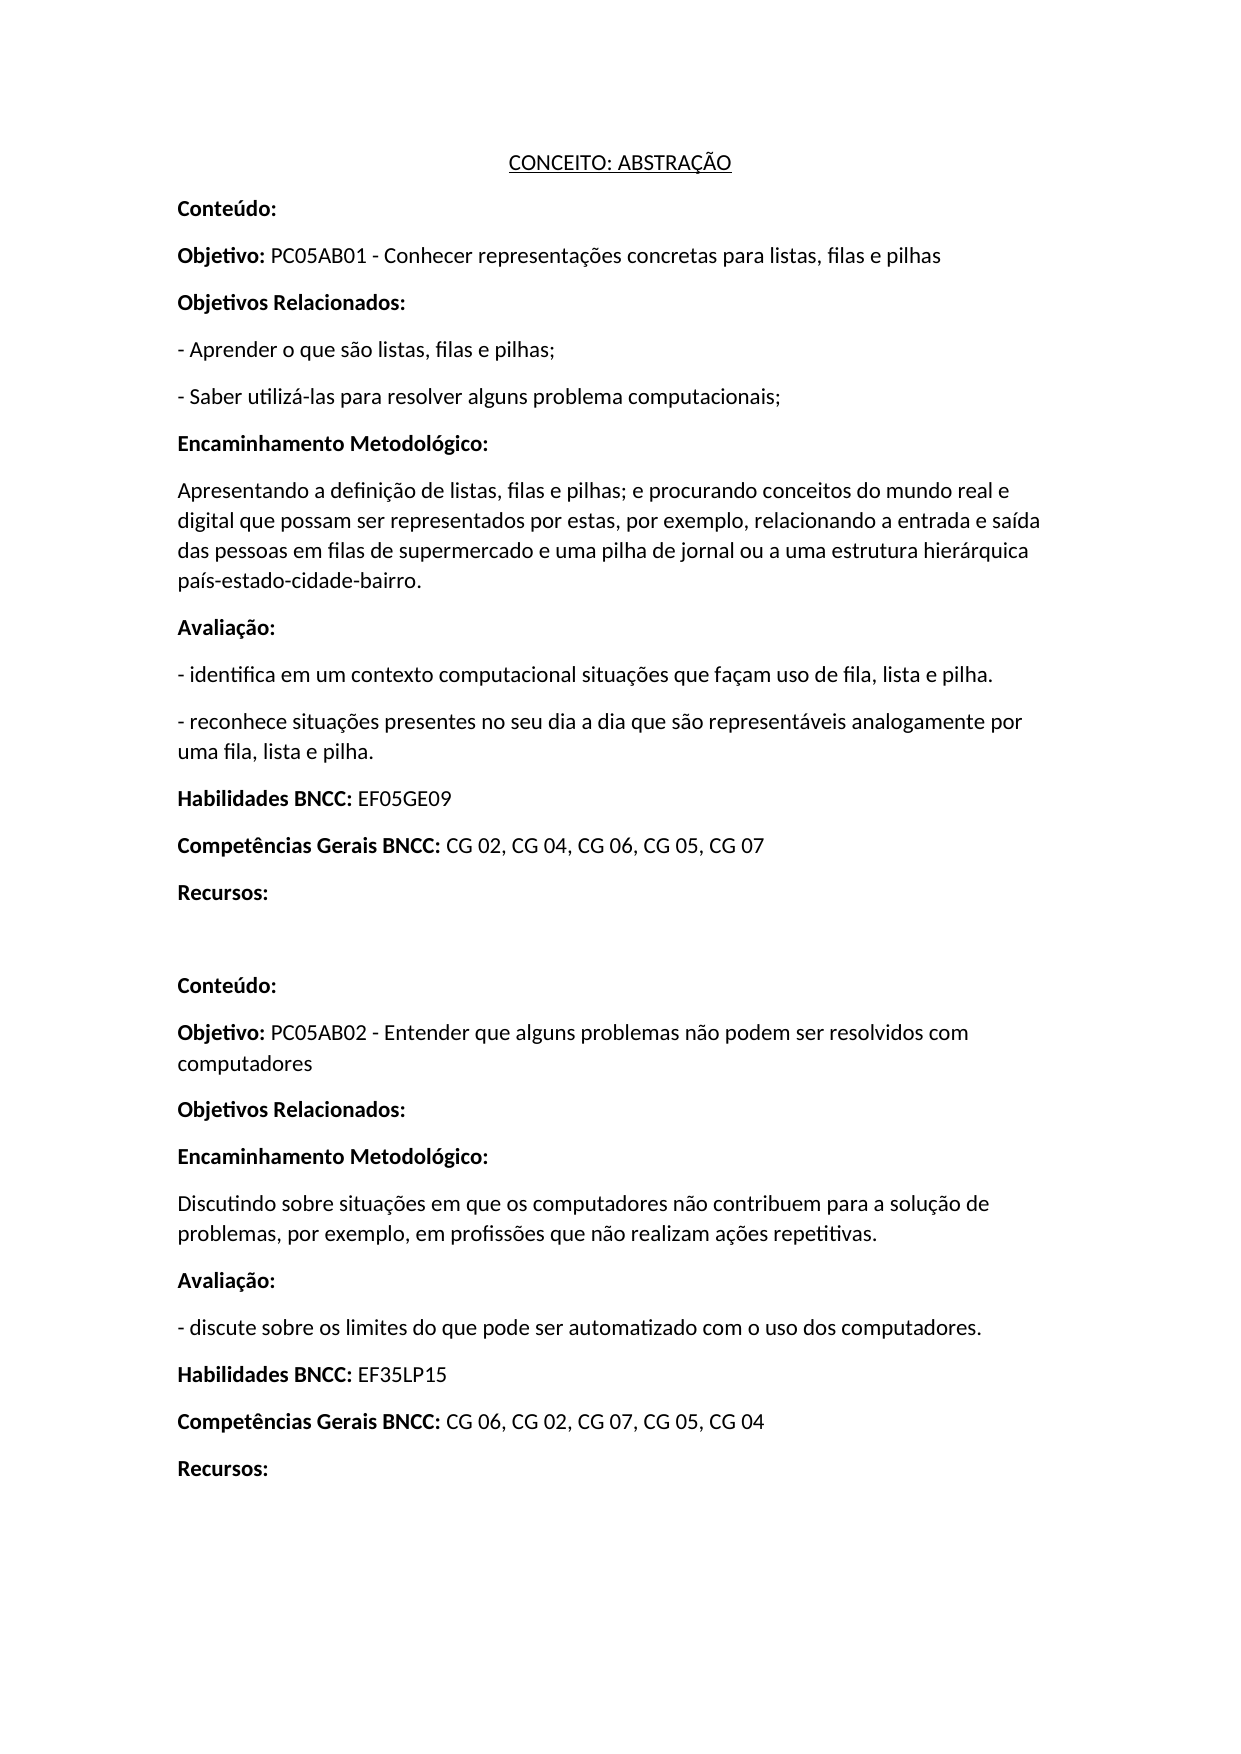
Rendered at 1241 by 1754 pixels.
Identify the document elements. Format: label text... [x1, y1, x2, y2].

text CONCEITO: ABSTRAÇÃO [177, 148, 1063, 176]
text Conteúdo: [177, 194, 1063, 222]
text Apresentando a definição de listas, filas e pilhas; e procurando conceitos do mundo real e digital que possam ser representados por estas, por exemplo, relacionando a entrada e saída das pessoas em filas de supermercado e uma pilha de jornal ou a uma estrutura hierárquica país-estado-cidade-bairro. [177, 476, 1063, 594]
text Objetivo: PC05AB01 - Conhecer representações concretas para listas, filas e pilhas [177, 241, 1063, 269]
text Competências Gerais BNCC: CG 06, CG 02, CG 07, CG 05, CG 04 [177, 1407, 1063, 1435]
text Encaminhamento Metodológico: [177, 1142, 1063, 1170]
text Discutindo sobre situações em que os computadores não contribuem para a solução de problemas, por exemplo, em profissões que não realizam ações repetitivas. [177, 1189, 1063, 1247]
text Objetivos Relacionados: [177, 1096, 1063, 1123]
text Avaliação: [177, 613, 1063, 641]
text - Aprender o que são listas, filas e pilhas; [177, 335, 1063, 363]
text Conteúdo: [177, 972, 1063, 999]
text - discute sobre os limites do que pode ser automatizado com o uso dos computadores. [177, 1313, 1063, 1341]
text Avaliação: [177, 1266, 1063, 1294]
text Encaminhamento Metodológico: [177, 429, 1063, 457]
text Habilidades BNCC: EF05GE09 [177, 784, 1063, 812]
text Competências Gerais BNCC: CG 02, CG 04, CG 06, CG 05, CG 07 [177, 831, 1063, 859]
text - reconhece situações presentes no seu dia a dia que são representáveis analogamente por uma fila, lista e pilha. [177, 707, 1063, 765]
text - Saber utilizá-las para resolver alguns problema computacionais; [177, 382, 1063, 410]
text Objetivos Relacionados: [177, 288, 1063, 316]
text - identifica em um contexto computacional situações que façam uso de fila, lista e pilha. [177, 660, 1063, 688]
text Objetivo: PC05AB02 - Entender que alguns problemas não podem ser resolvidos com computadores [177, 1018, 1063, 1077]
text Habilidades BNCC: EF35LP15 [177, 1360, 1063, 1388]
text Recursos: [177, 1454, 1063, 1482]
text Recursos: [177, 878, 1063, 906]
